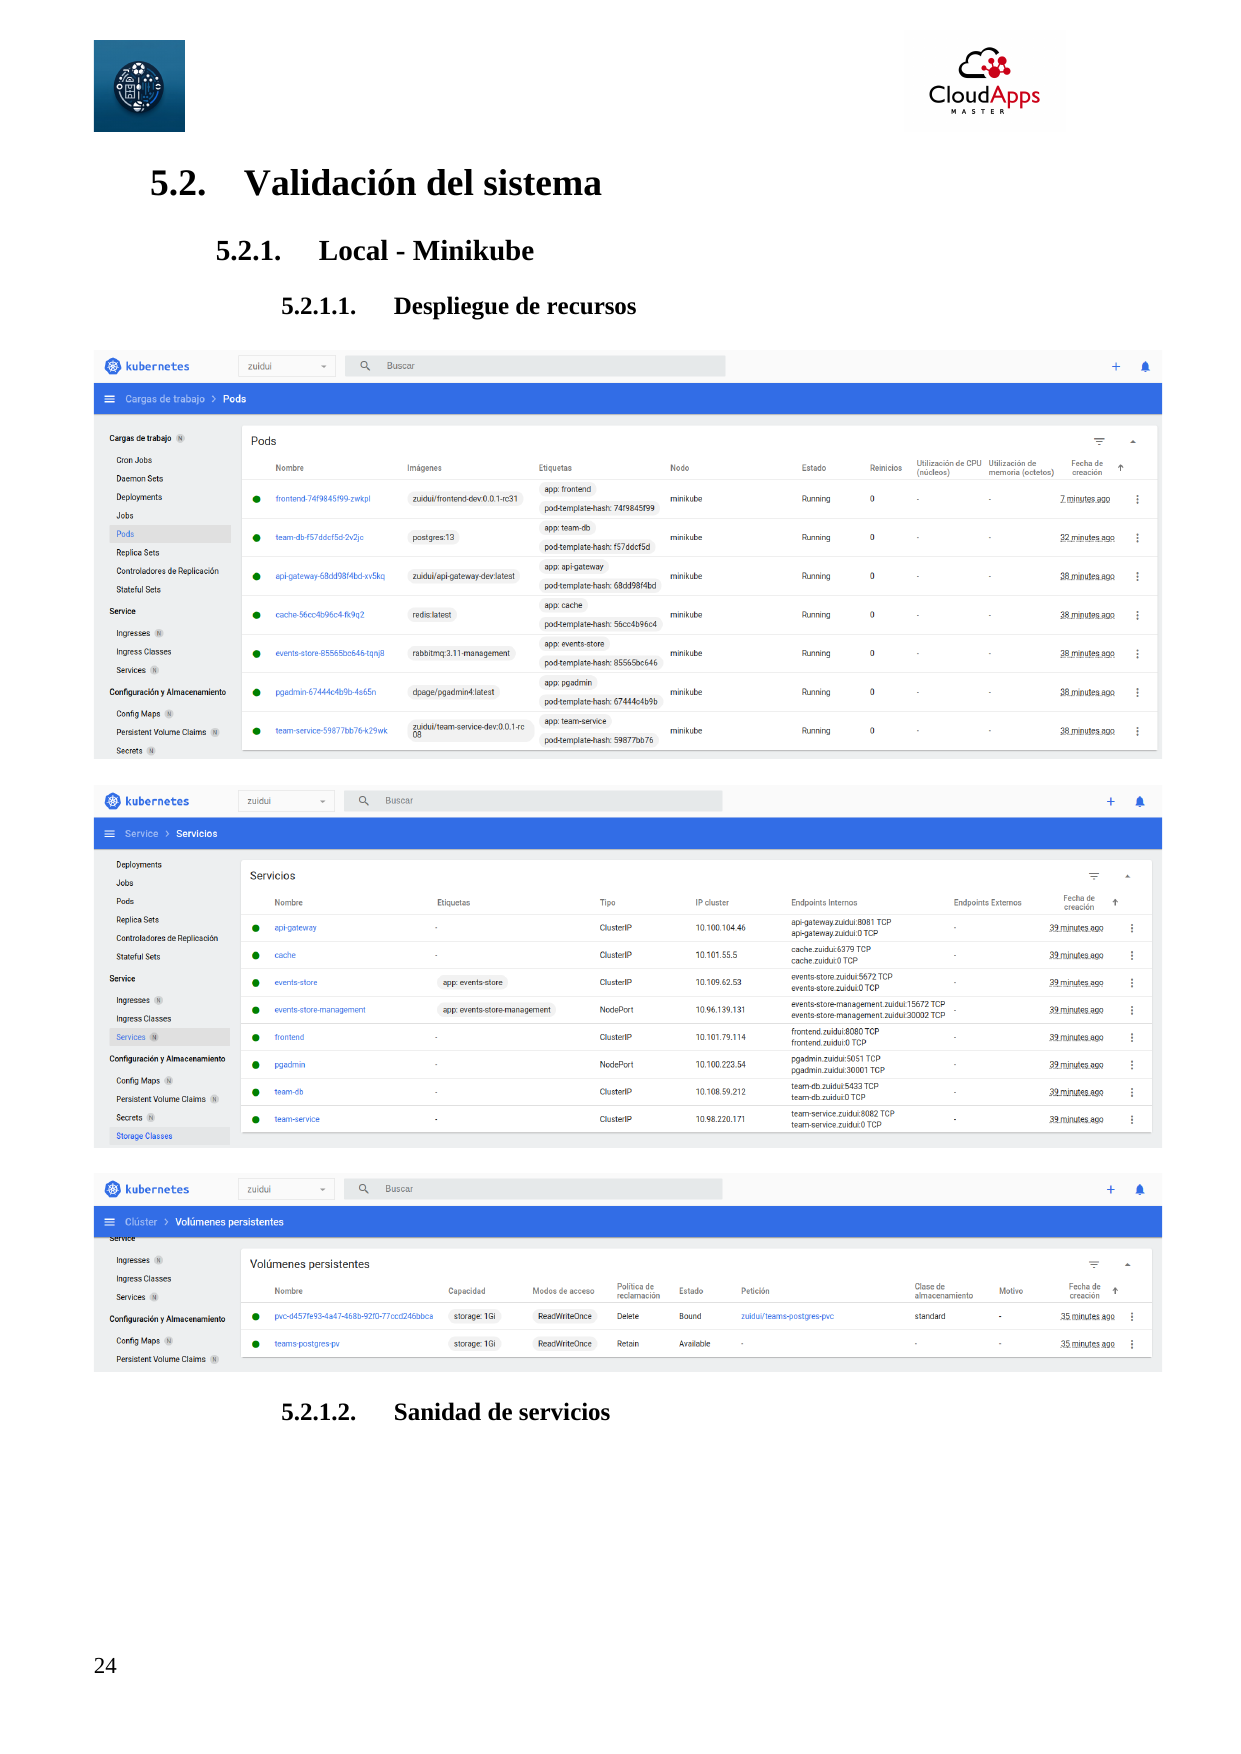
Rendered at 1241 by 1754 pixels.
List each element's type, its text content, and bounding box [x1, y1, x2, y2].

subtitle Local - Minikube [281, 233, 1162, 266]
subtitle Despliegue de recursos [356, 291, 1162, 320]
picture [93, 1173, 1163, 1372]
subtitle Sanidad de servicios [356, 1397, 1162, 1426]
picture [93, 350, 1163, 759]
picture [93, 40, 185, 132]
picture [903, 30, 1066, 132]
subtitle Validación del sistema [206, 160, 1162, 203]
picture [93, 785, 1163, 1148]
